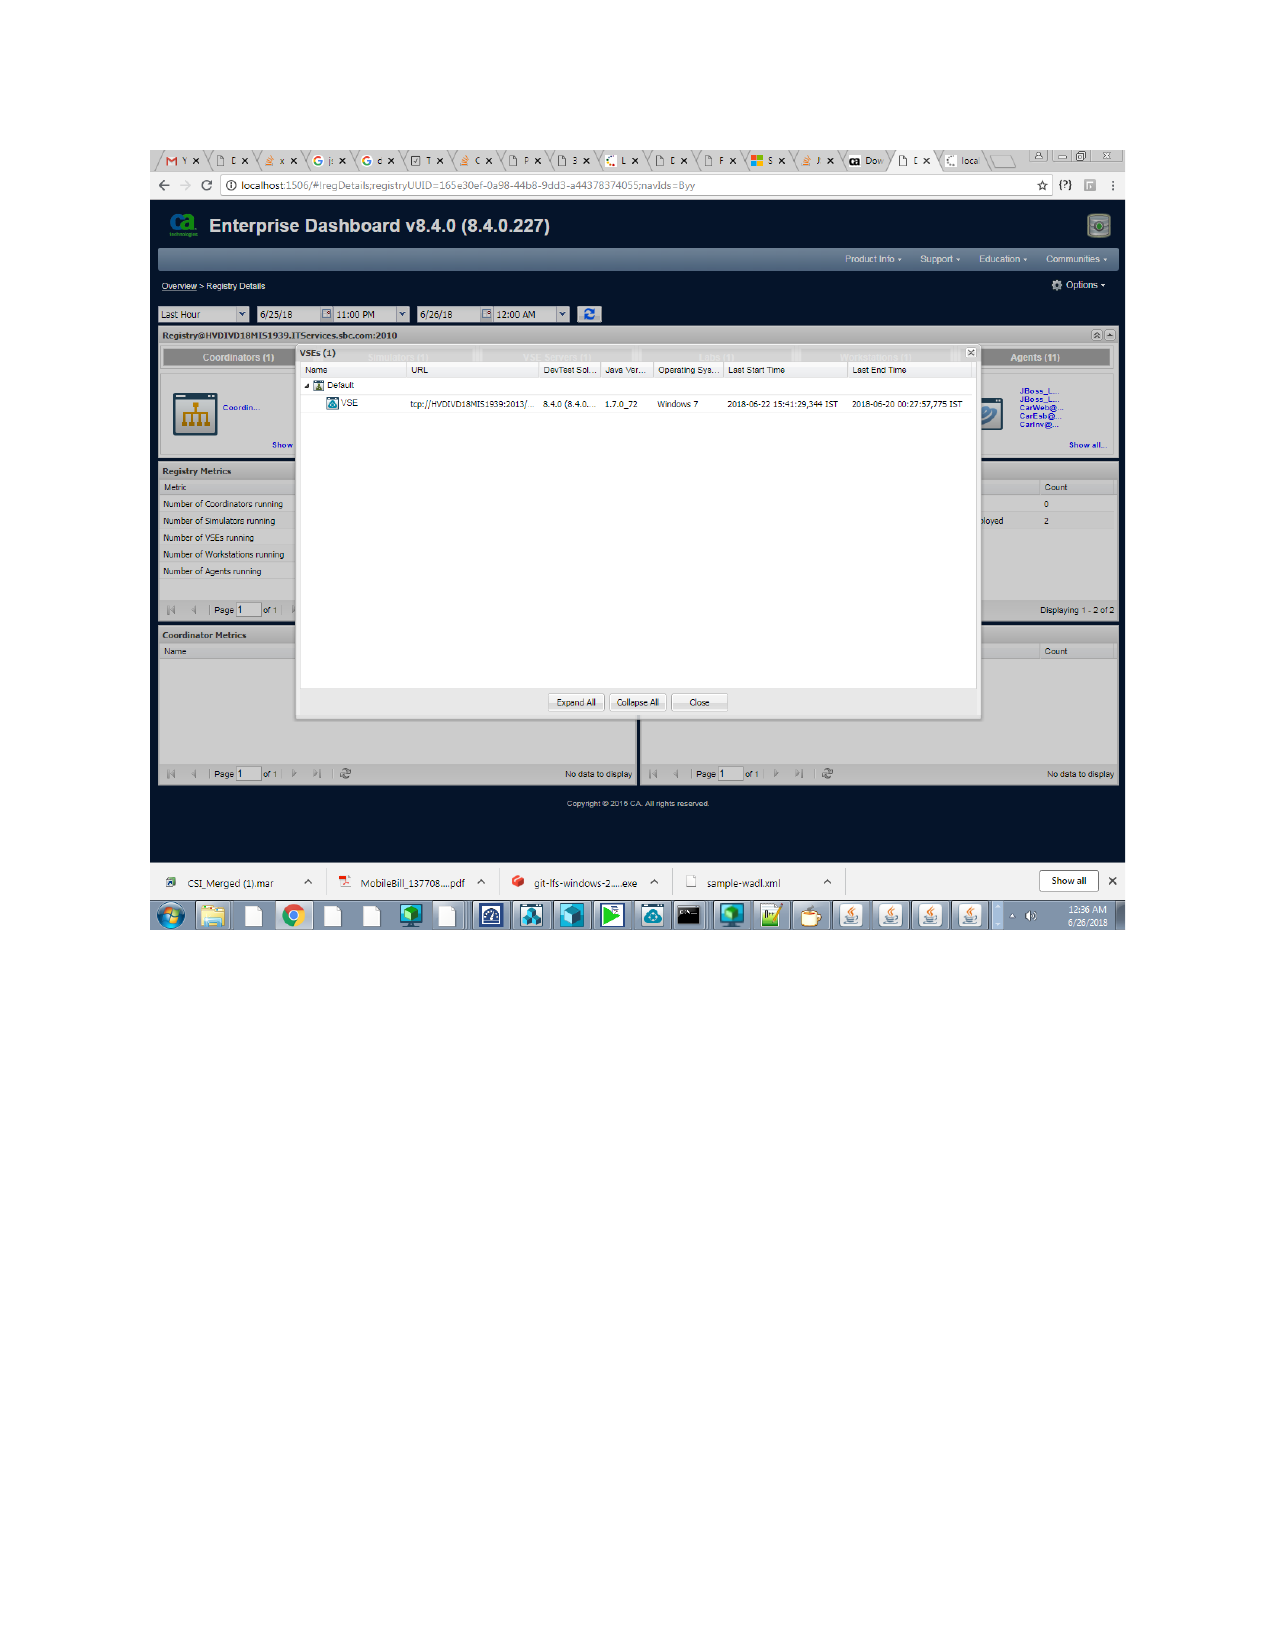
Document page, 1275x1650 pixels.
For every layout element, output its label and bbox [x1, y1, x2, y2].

picture [150, 150, 1125, 930]
